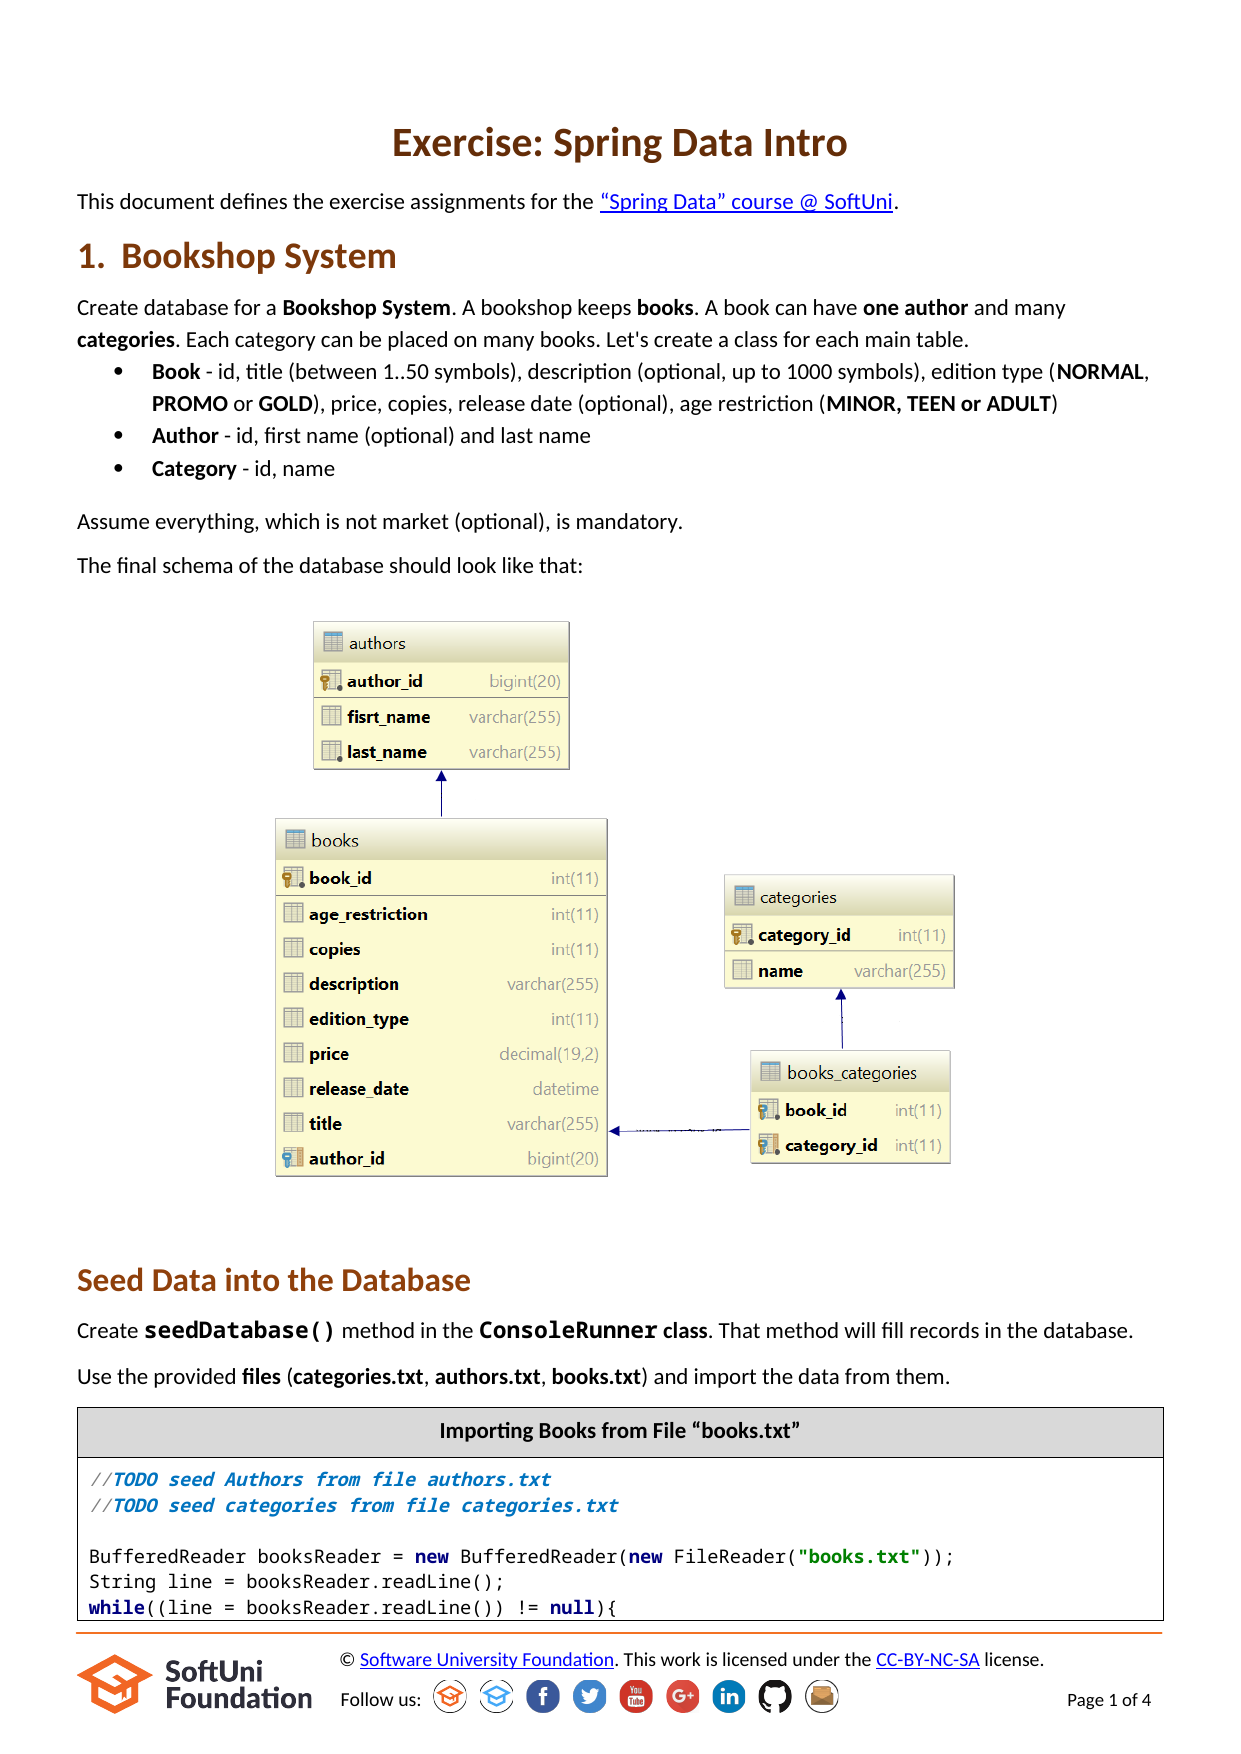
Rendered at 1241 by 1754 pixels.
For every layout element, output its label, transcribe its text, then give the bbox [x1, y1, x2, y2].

text The final schema of the database should look like that: [77, 552, 1163, 579]
picture [666, 1680, 700, 1713]
picture [76, 1654, 312, 1714]
list Category - id, name [114, 454, 1163, 482]
picture [256, 596, 984, 1198]
picture [573, 1680, 607, 1713]
picture [712, 1703, 722, 1713]
text This document defines the exercise assignments for the “Spring Data” course @ SoftUni. [77, 187, 1163, 215]
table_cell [78, 1458, 1163, 1619]
subtitle Bookshop System [77, 232, 1163, 278]
picture [736, 1680, 746, 1690]
subtitle Exercise: Spring Data Intro [77, 116, 1163, 167]
text Use the provided files (categories.txt, authors.txt, books.txt) and import the data from them. [77, 1362, 1163, 1391]
picture [480, 1680, 513, 1713]
picture [433, 1680, 467, 1713]
picture [712, 1680, 722, 1690]
picture [619, 1680, 653, 1713]
picture [727, 1694, 738, 1704]
table_header Importing Books from File “books.txt” [78, 1408, 1163, 1457]
picture [736, 1703, 746, 1713]
picture [758, 1680, 792, 1713]
picture [805, 1680, 839, 1713]
list Book - id, title (between 1..50 symbols), description (optional, up to 1000 symbols), edition type (NORMAL, PROMO or GOLD), price, copies, release date (optional), age restriction (MINOR, TEEN or ADULT) [114, 357, 1163, 417]
text Assume everything, which is not market (optional), is mandatory. [77, 507, 1163, 535]
text Create seedDatabase() method in the ConsoleRunner class. That method will fill records in the database. [77, 1314, 1163, 1345]
subtitle Seed Data into the Database [77, 1259, 1163, 1300]
picture [526, 1680, 560, 1713]
list Author - id, first name (optional) and last name [114, 422, 1163, 450]
text Create database for a Bookshop System. A bookshop keeps books. A book can have one author and many categories. Each category can be placed on many books. Let's create a class for each main table. [77, 293, 1163, 353]
